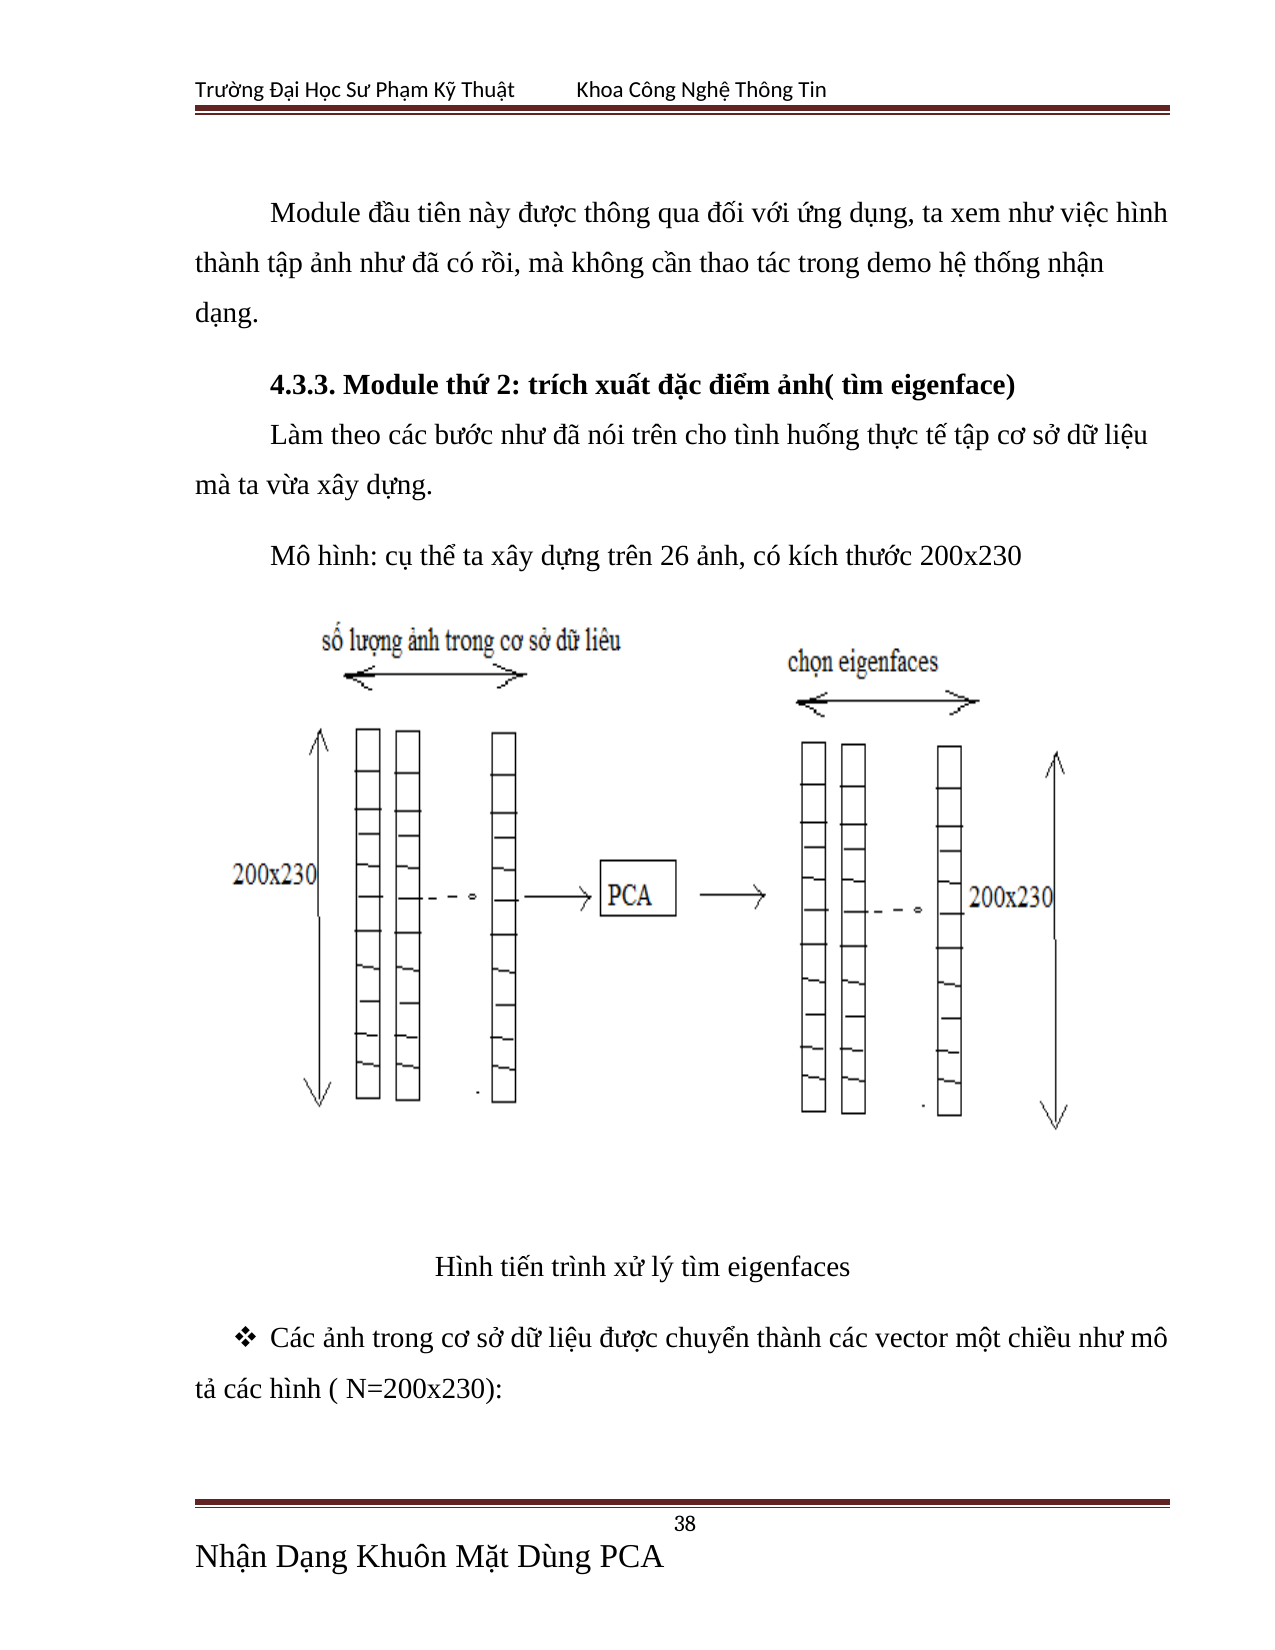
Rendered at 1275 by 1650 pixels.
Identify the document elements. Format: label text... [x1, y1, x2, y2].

text Hình tiến trình xử lý tìm eigenfaces [351, 1249, 1170, 1283]
text Làm theo các bước như đã nói trên cho tình huống thực tế tập cơ sở dữ liệu mà ta vừa xây dựng. [195, 417, 1170, 501]
text Mô hình: cụ thể ta xây dựng trên 26 ảnh, có kích thước 200x230 [195, 538, 1170, 572]
subtitle 4.3.3. Module thứ 2: trích xuất đặc điểm ảnh( tìm eigenface) [195, 367, 1170, 400]
text Module đầu tiên này được thông qua đối với ứng dụng, ta xem như việc hình thành tập ảnh như đã có rồi, mà không cần thao tác trong demo hệ thống nhận dạng. [195, 195, 1170, 329]
list Các ảnh trong cơ sở dữ liệu được chuyển thành các vector một chiều như mô tả các hình ( N=200x230): [195, 1321, 1170, 1404]
picture [201, 609, 1094, 1170]
